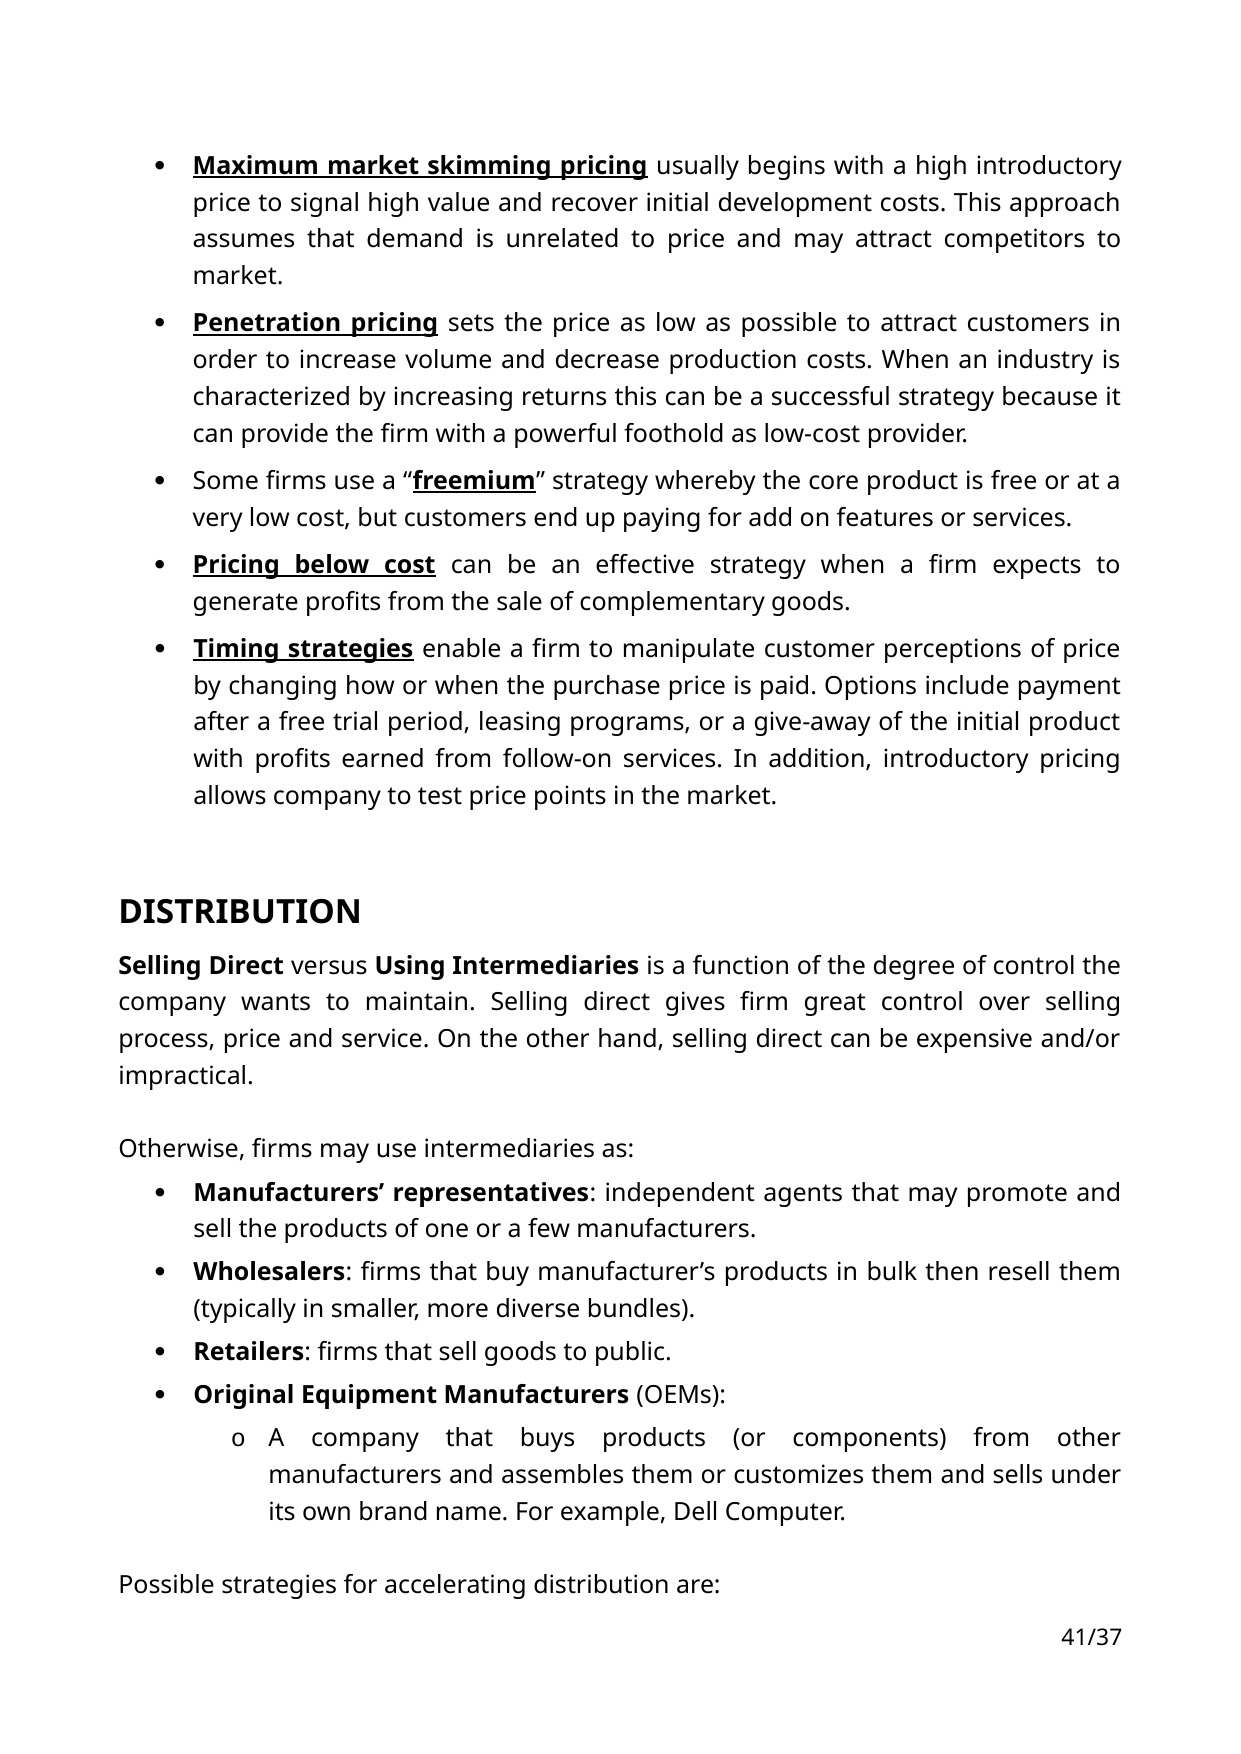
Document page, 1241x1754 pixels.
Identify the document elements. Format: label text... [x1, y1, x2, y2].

list Timing strategies enable a firm to manipulate customer perceptions of price by changing how or when the purchase price is paid. Options include payment after a free trial period, leasing programs, or a give-away of the initial product with profits earned from follow-on services. In addition, introductory pricing allows company to test price points in the market. [156, 631, 1122, 812]
list Penetration pricing sets the price as low as possible to attract customers in order to increase volume and decrease production costs. When an industry is characterized by increasing returns this can be a successful strategy because it can provide the firm with a powerful foothold as low-cost provider. [155, 305, 1122, 449]
list Retailers: firms that sell goods to public. [156, 1334, 1122, 1368]
list Some firms use a “freemium” strategy whereby the core product is free or at a very low cost, but customers end up paying for add on features or services. [155, 463, 1122, 533]
text Possible strategies for accelerating distribution are: [118, 1567, 1122, 1601]
text DISTRIBUTION [118, 888, 1122, 933]
list Wholesalers: firms that buy manufacturer’s products in bulk then resell them (typically in smaller, more diverse bundles). [156, 1254, 1122, 1325]
text Otherwise, firms may use intermediaries as: [118, 1131, 1122, 1165]
list Pricing below cost can be an effective strategy when a firm expects to generate profits from the sale of complementary goods. [155, 547, 1122, 617]
list Maximum market skimming pricing usually begins with a high introductory price to signal high value and recover initial development costs. This approach assumes that demand is unrelated to price and may attract competitors to market. [155, 148, 1122, 292]
list Manufacturers’ representatives: independent agents that may promote and sell the products of one or a few manufacturers. [156, 1174, 1122, 1245]
text Selling Direct versus Using Intermediaries is a function of the degree of control the company wants to maintain. Selling direct gives firm great control over selling process, price and service. On the other hand, selling direct can be expensive and/or impractical. [118, 947, 1122, 1092]
list Original Equipment Manufacturers (OEMs): [156, 1377, 1122, 1411]
list A company that buys products (or components) from other manufacturers and assembles them or customizes them and sells under its own brand name. For example, Dell Computer. [231, 1420, 1122, 1528]
